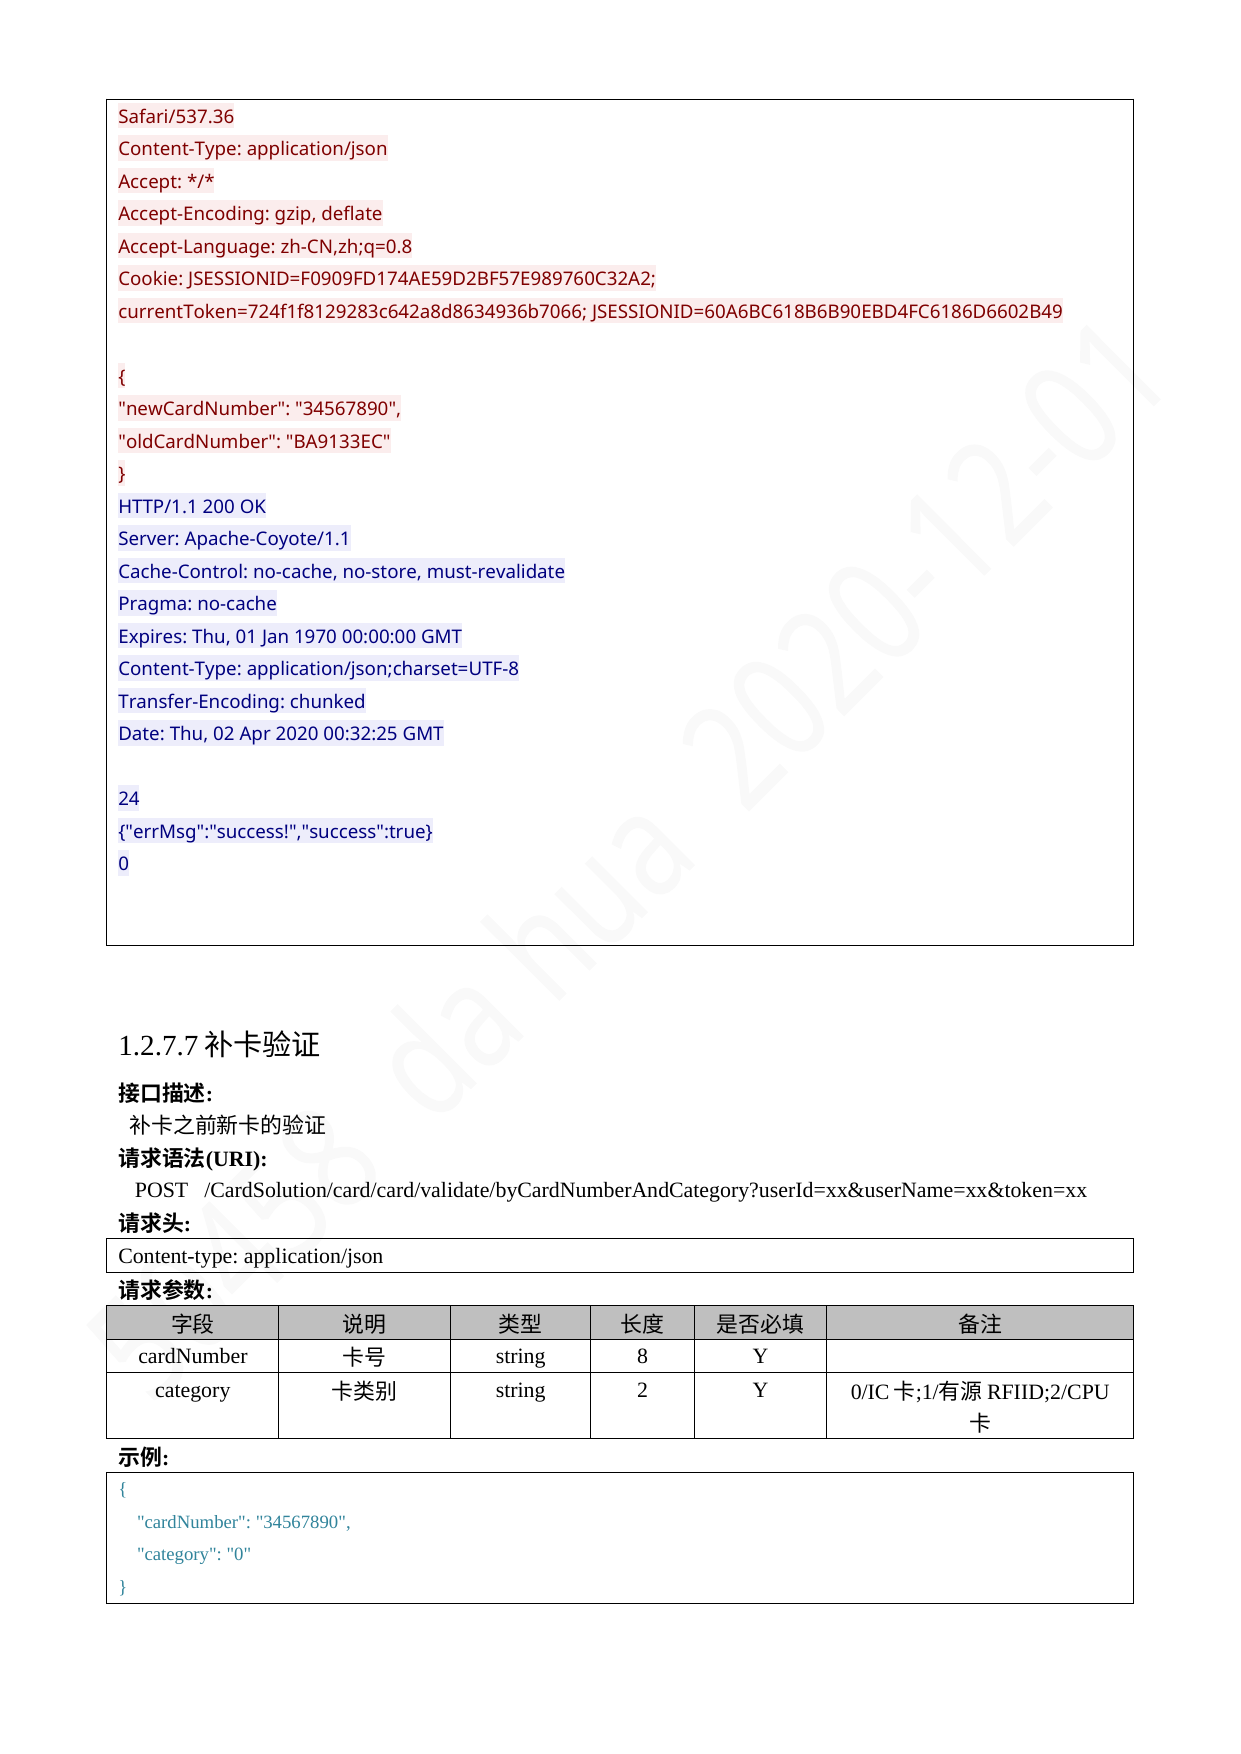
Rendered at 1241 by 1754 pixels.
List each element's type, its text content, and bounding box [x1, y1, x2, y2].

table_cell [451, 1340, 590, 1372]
text 补卡之前新卡的验证 [118, 1108, 1122, 1141]
text 请求参数: [118, 1273, 1122, 1305]
text POST /CardSolution/card/card/validate/byCardNumberAndCategory?userId=xx&userName=xx&token=xx [118, 1173, 1122, 1206]
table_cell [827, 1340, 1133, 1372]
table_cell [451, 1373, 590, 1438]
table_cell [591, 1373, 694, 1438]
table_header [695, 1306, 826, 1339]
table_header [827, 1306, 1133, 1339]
subtitle 1.2.7.7补卡验证 [118, 1011, 1122, 1076]
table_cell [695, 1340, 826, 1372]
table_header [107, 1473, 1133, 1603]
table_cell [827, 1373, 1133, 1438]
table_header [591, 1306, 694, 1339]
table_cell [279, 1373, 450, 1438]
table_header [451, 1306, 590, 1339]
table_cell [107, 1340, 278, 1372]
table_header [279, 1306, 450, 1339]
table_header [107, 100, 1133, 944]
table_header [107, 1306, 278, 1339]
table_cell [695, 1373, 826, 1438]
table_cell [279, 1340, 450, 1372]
text 接口描述: [118, 1076, 1122, 1108]
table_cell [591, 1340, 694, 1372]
text 示例: [118, 1439, 1122, 1472]
text 请求头: [118, 1206, 1122, 1238]
text 请求语法(URI): [118, 1141, 1122, 1173]
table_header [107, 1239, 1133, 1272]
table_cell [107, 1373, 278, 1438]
